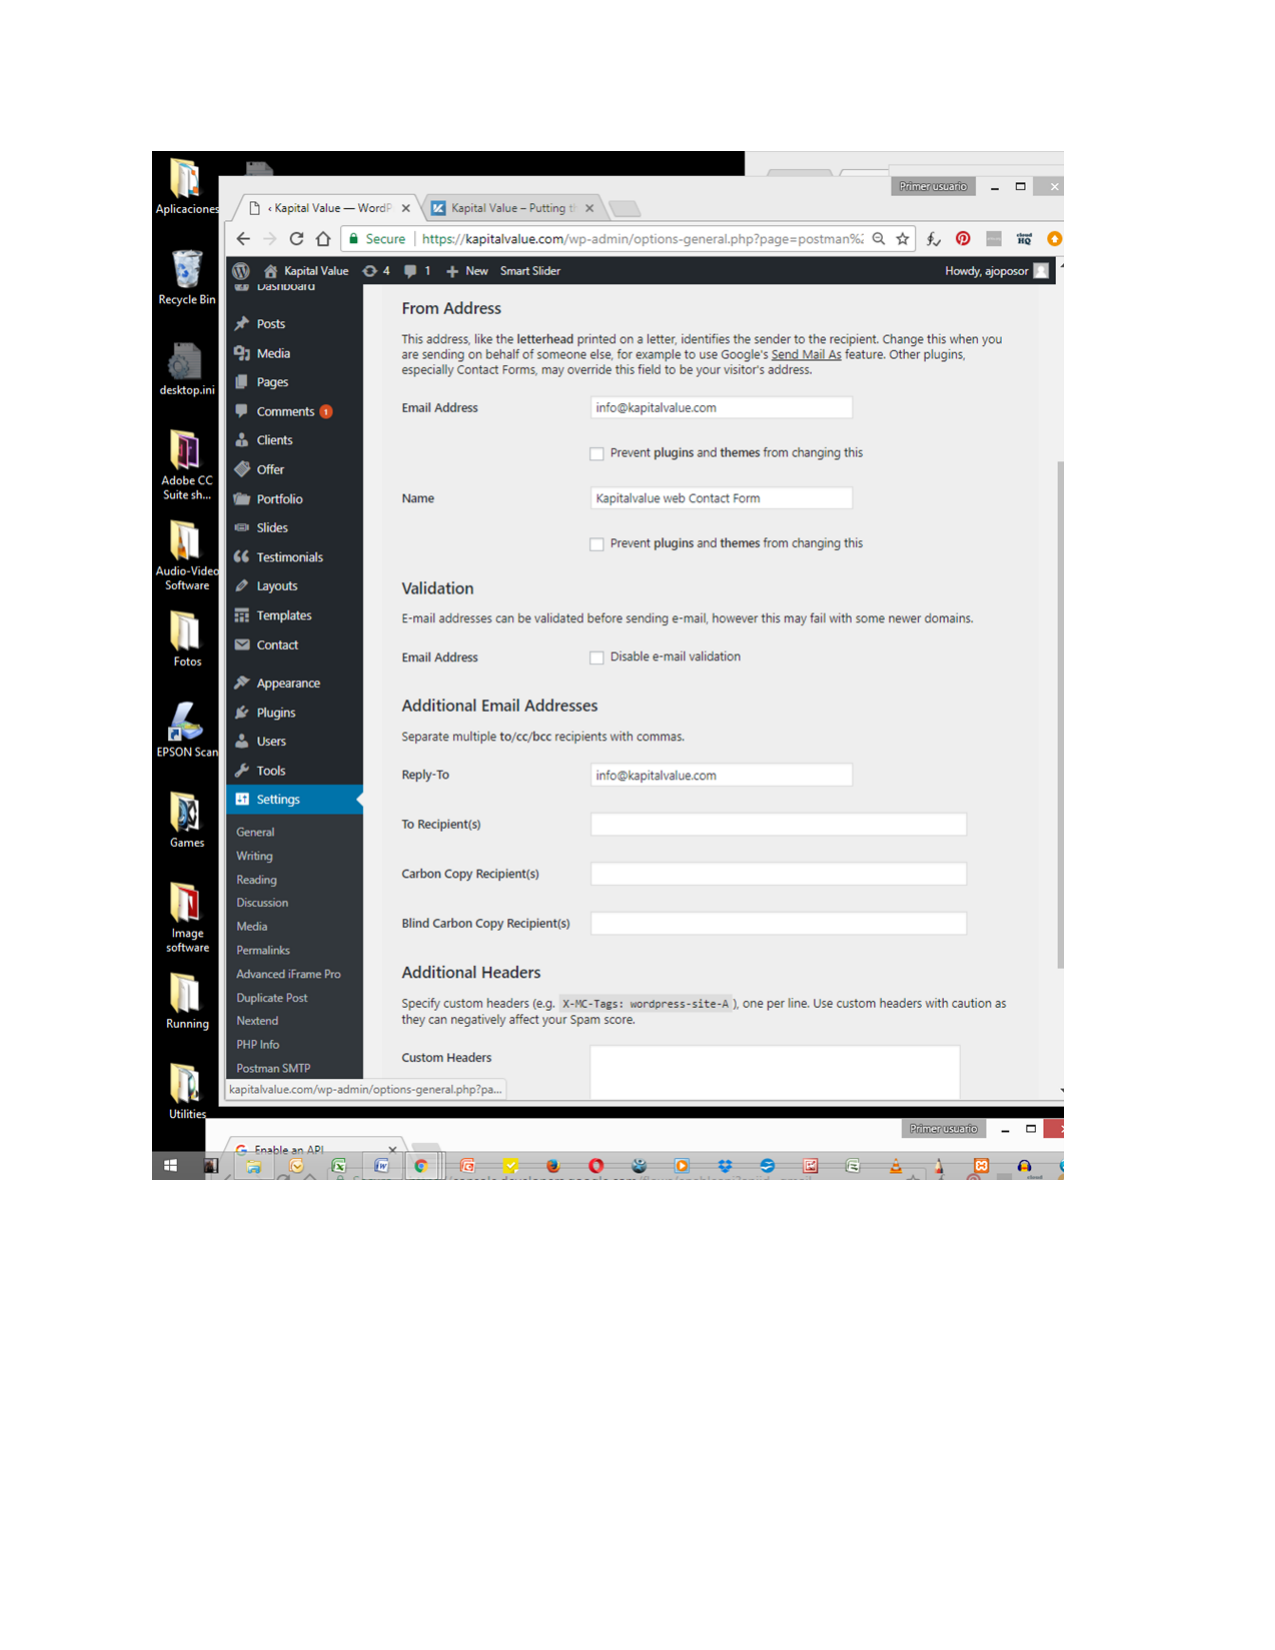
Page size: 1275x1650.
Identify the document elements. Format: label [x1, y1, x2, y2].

picture [150, 150, 1065, 1182]
